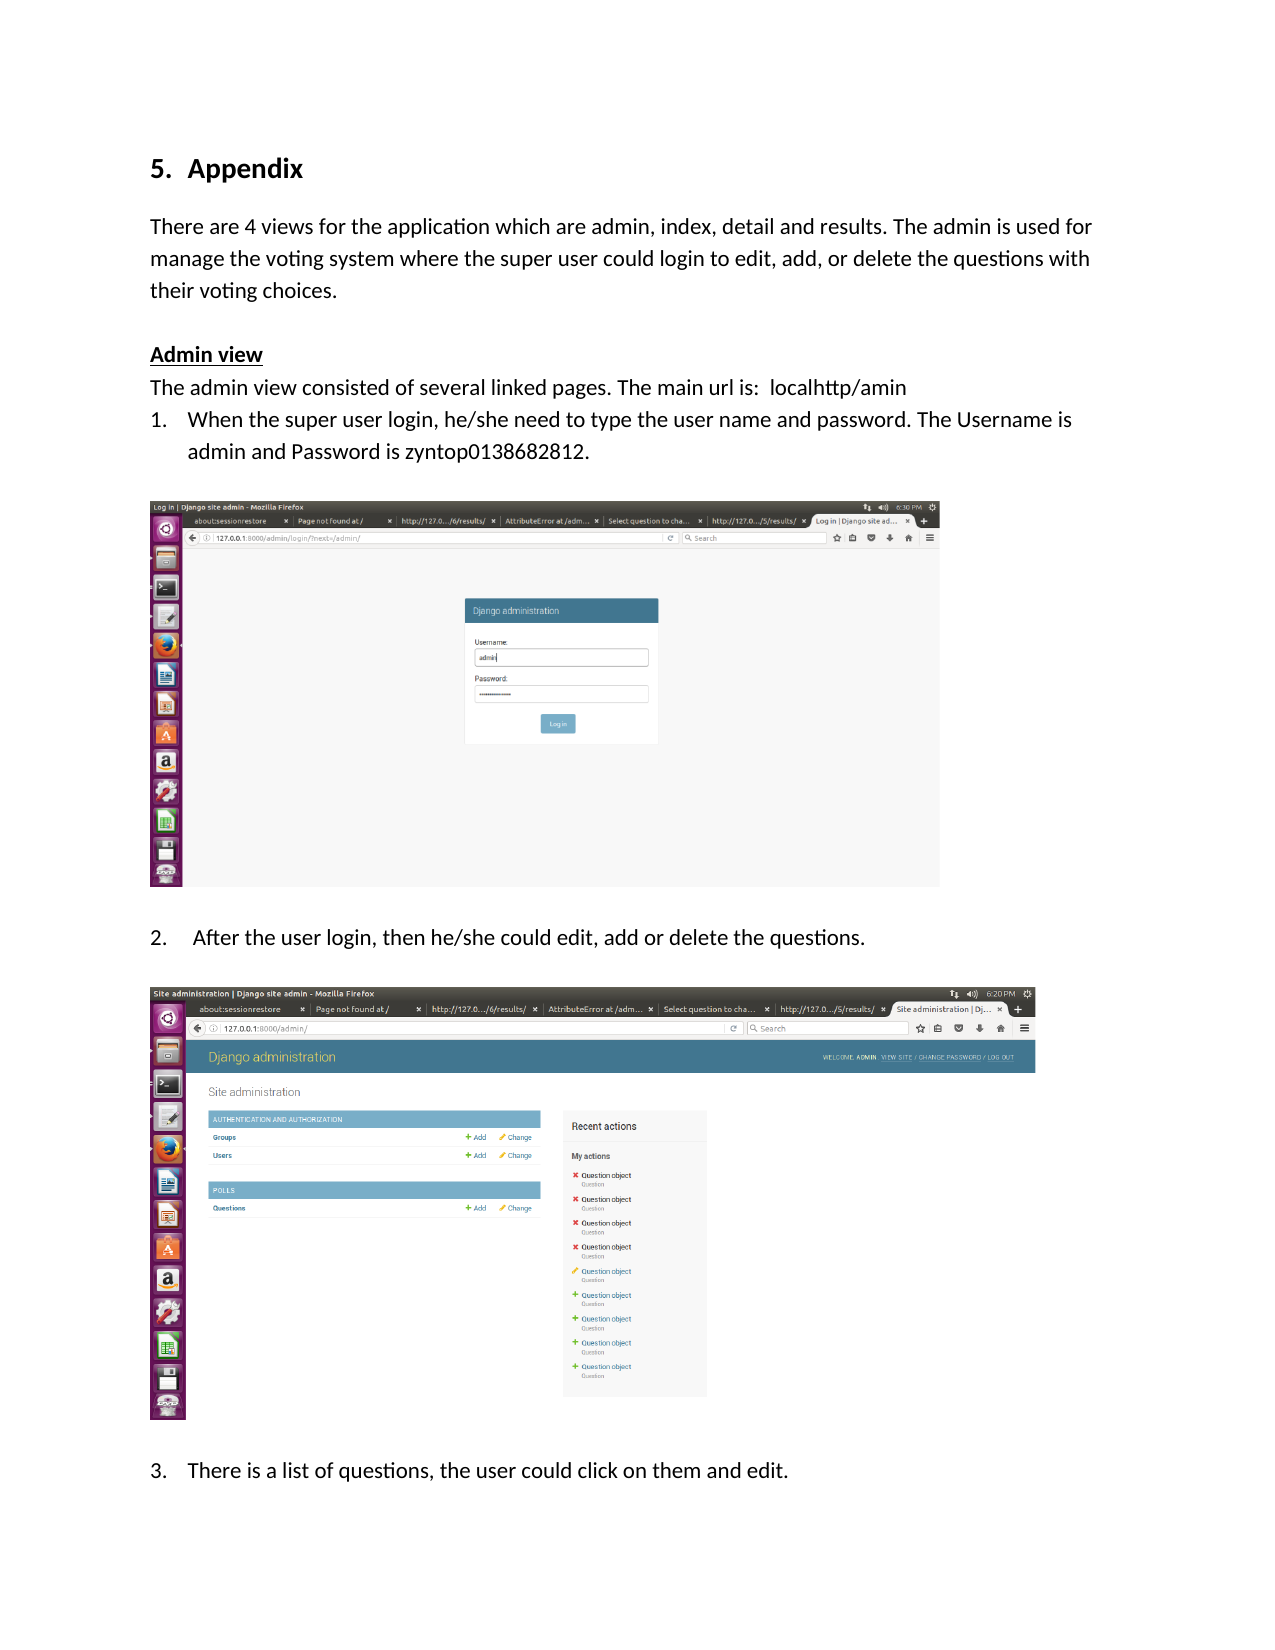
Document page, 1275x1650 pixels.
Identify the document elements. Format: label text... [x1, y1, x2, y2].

text There are 4 views for the application which are admin, index, detail and results. The admin is used for manage the voting system where the super user could login to edit, add, or delete the questions with their voting choices. [150, 212, 1125, 304]
list After the user login, then he/she could edit, add or delete the questions. [150, 923, 1125, 951]
list Appendix [150, 150, 1125, 186]
text Admin view [150, 341, 1125, 368]
picture [150, 987, 1036, 1420]
text The admin view consisted of several linked pages. The main url is: localhttp/amin [150, 373, 1125, 401]
list When the super user login, he/she need to type the user name and password. The Username is admin and Password is zyntop0138682812. [150, 405, 1125, 465]
picture [150, 501, 940, 887]
list There is a list of questions, the user could click on them and edit. [150, 1456, 1125, 1484]
